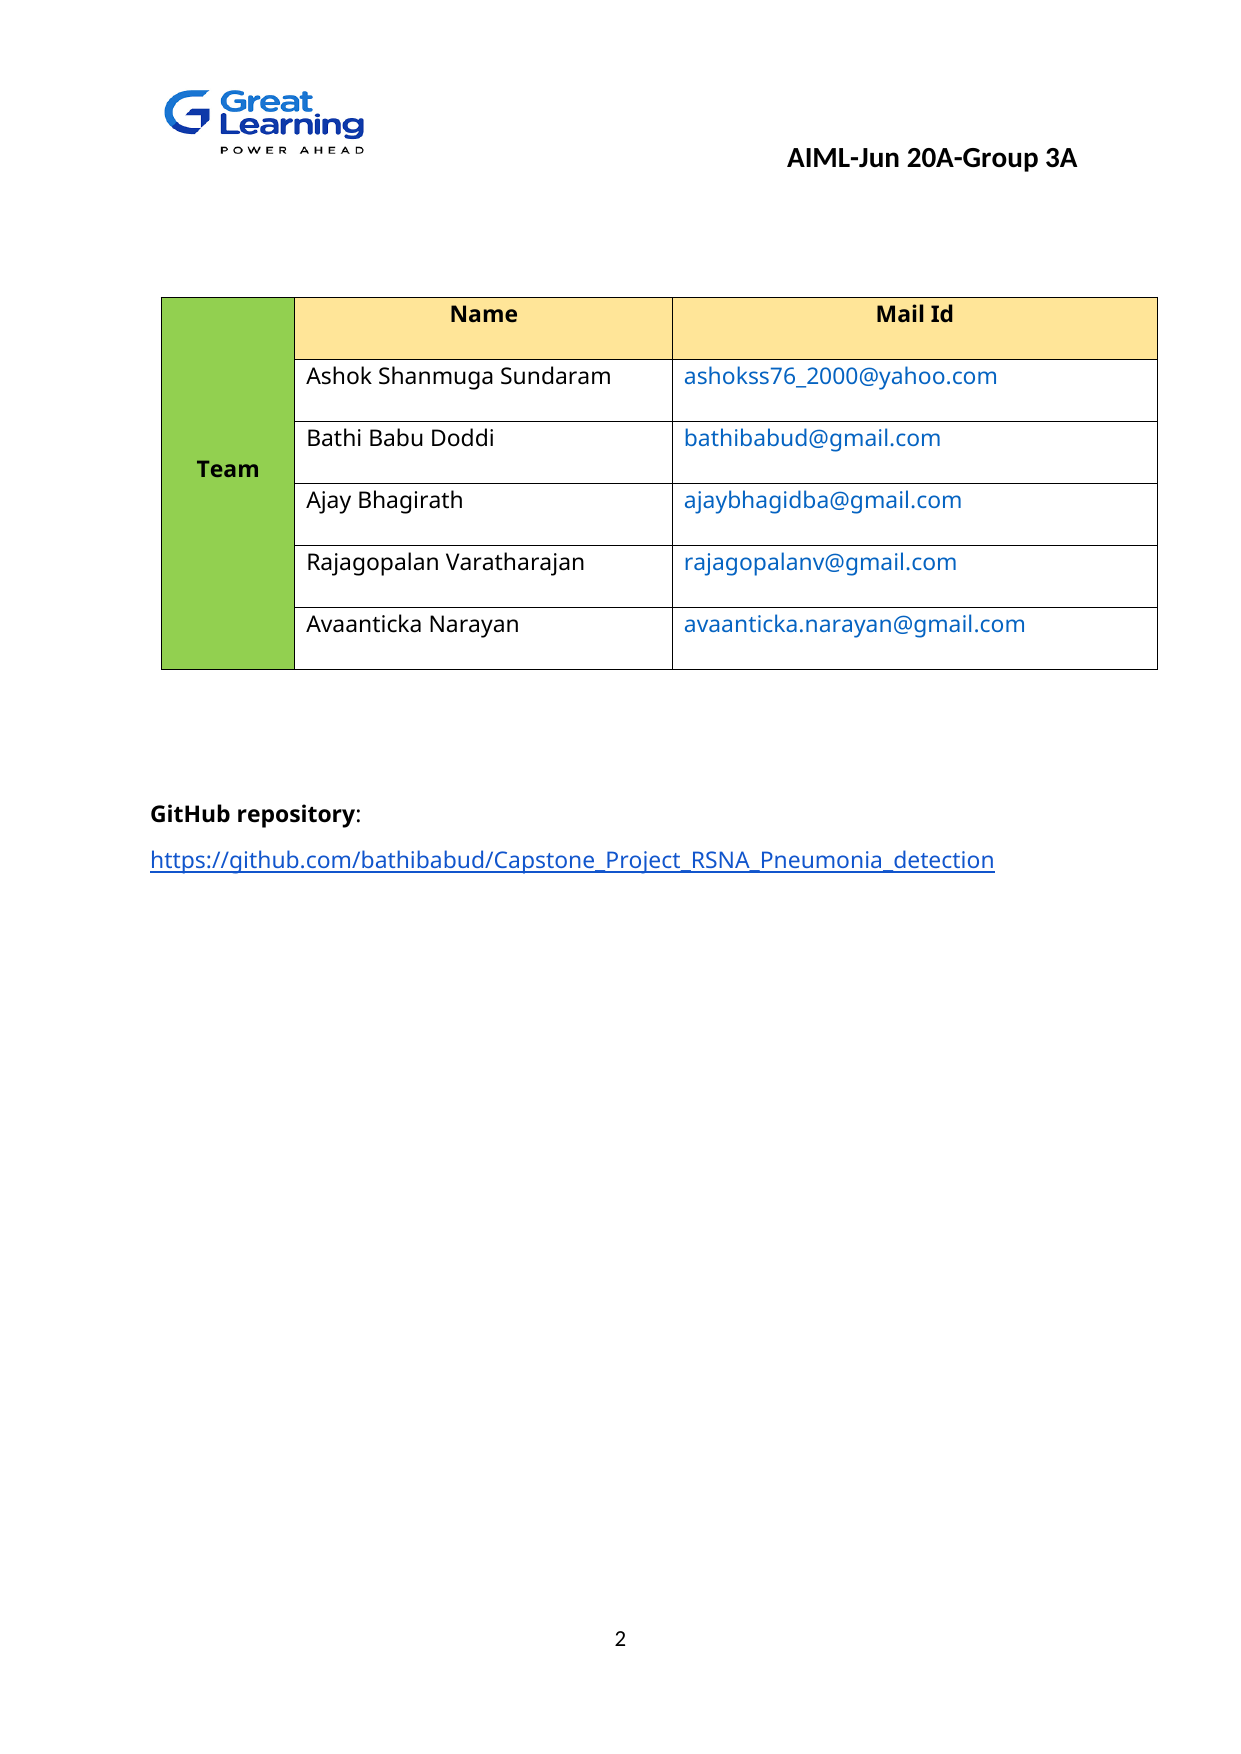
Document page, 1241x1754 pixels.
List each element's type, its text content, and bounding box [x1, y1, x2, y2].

picture [150, 73, 379, 168]
table_header Mail Id [673, 298, 1157, 359]
table_cell bathibabud@gmail.com [673, 422, 1157, 483]
table_cell ashokss76_2000@yahoo.com [673, 360, 1157, 421]
table_header Team [162, 298, 294, 669]
table_cell Bathi Babu Doddi [295, 422, 672, 483]
table_cell Ashok Shanmuga Sundaram [295, 360, 672, 421]
text GitHub repository: https://github.com/bathibabud/Capstone_Project_RSNA_Pneumonia_detection [150, 797, 1090, 876]
table_cell rajagopalanv@gmail.com [673, 546, 1157, 607]
table_cell Rajagopalan Varatharajan [295, 546, 672, 607]
table_cell avaanticka.narayan@gmail.com [673, 608, 1157, 669]
table_header Name [295, 298, 672, 359]
table_cell Ajay Bhagirath [295, 484, 672, 545]
table_cell Avaanticka Narayan [295, 608, 672, 669]
table_cell ajaybhagidba@gmail.com [673, 484, 1157, 545]
